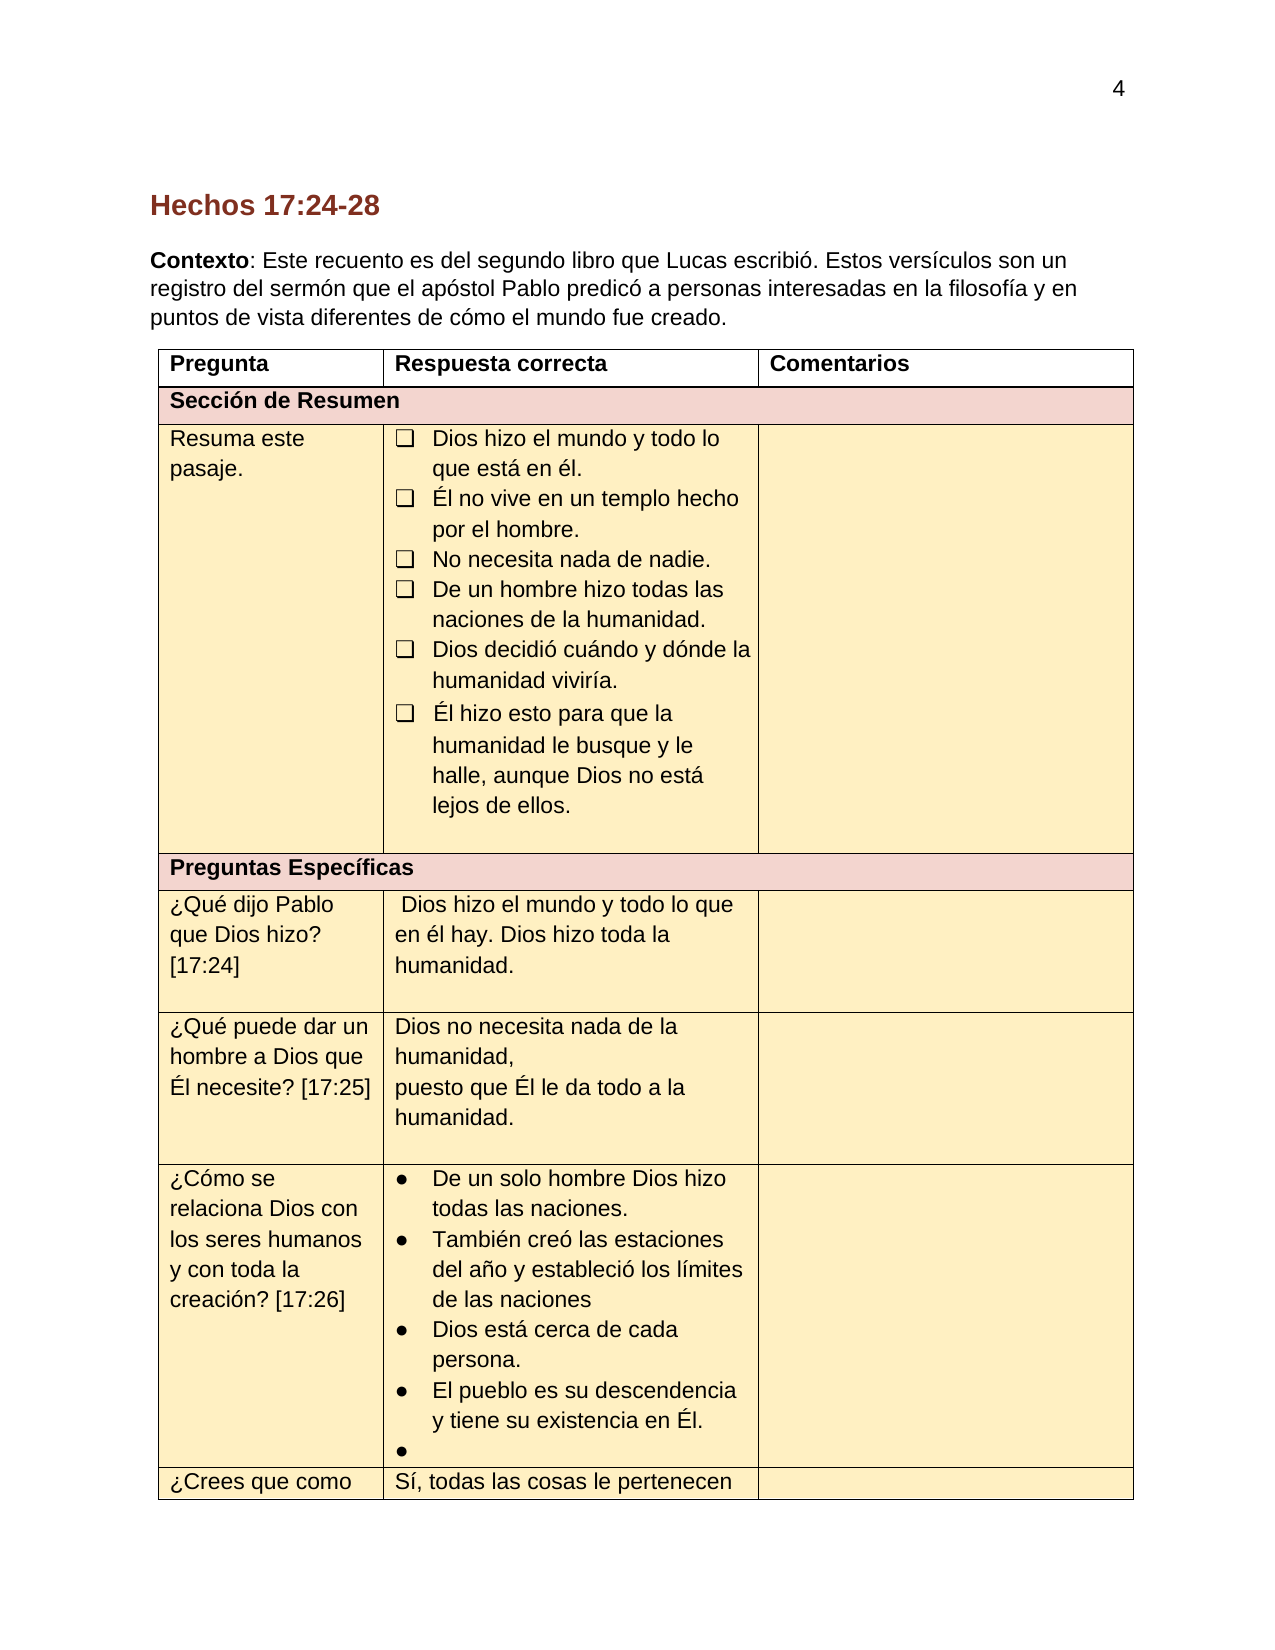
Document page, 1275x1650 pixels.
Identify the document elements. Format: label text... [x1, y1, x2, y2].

table_cell [759, 891, 1133, 1012]
table_header Respuesta correcta [384, 350, 758, 386]
table_cell Dios hizo el mundo y todo lo que en él hay. Dios hizo toda la humanidad. [384, 891, 758, 1012]
table_cell [759, 1013, 1133, 1164]
table_cell [759, 1468, 1133, 1498]
table_cell Dios no necesita nada de la humanidad, puesto que Él le da todo a la humanidad. [384, 1013, 758, 1164]
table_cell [384, 1468, 758, 1498]
table_cell Dios hizo el mundo y todo lo que está en él. Él no vive en un templo hecho por el hombre. No necesita nada de nadie. De un hombre hizo todas las naciones de la humanidad. Dios decidió cuándo y dónde la humanidad viviría. ❏ Él hizo esto para que la humanidad le busque y le halle, aunque Dios no está lejos de ellos. [384, 425, 758, 853]
table_cell Resuma este pasaje. [159, 425, 383, 853]
table_cell Sección de Resumen [159, 388, 1133, 424]
table_cell [759, 425, 1133, 853]
text Contexto: Este recuento es del segundo libro que Lucas escribió. Estos versículos son un registro del sermón que el apóstol Pablo predicó a personas interesadas en la filosofía y en puntos de vista diferentes de cómo el mundo fue creado. [150, 247, 1125, 330]
subtitle Hechos 17:24-28 [150, 187, 1125, 221]
table_cell ¿Qué dijo Pablo que Dios hizo? [17:24] [159, 891, 383, 1012]
table_cell ¿Cómo se relaciona Dios con los seres humanos y con toda la creación? [17:26] [159, 1165, 383, 1467]
table_header Pregunta [159, 350, 383, 386]
table_cell ¿Qué puede dar un hombre a Dios que Él necesite? [17:25] [159, 1013, 383, 1164]
table_cell [759, 1165, 1133, 1467]
table_header Comentarios [759, 350, 1133, 386]
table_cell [159, 1468, 383, 1498]
table_cell Preguntas Específicas [159, 854, 1133, 890]
table_cell De un solo hombre Dios hizo todas las naciones. También creó las estaciones del año y estableció los límites de las naciones Dios está cerca de cada persona. El pueblo es su descendencia y tiene su existencia en Él. [384, 1165, 758, 1467]
